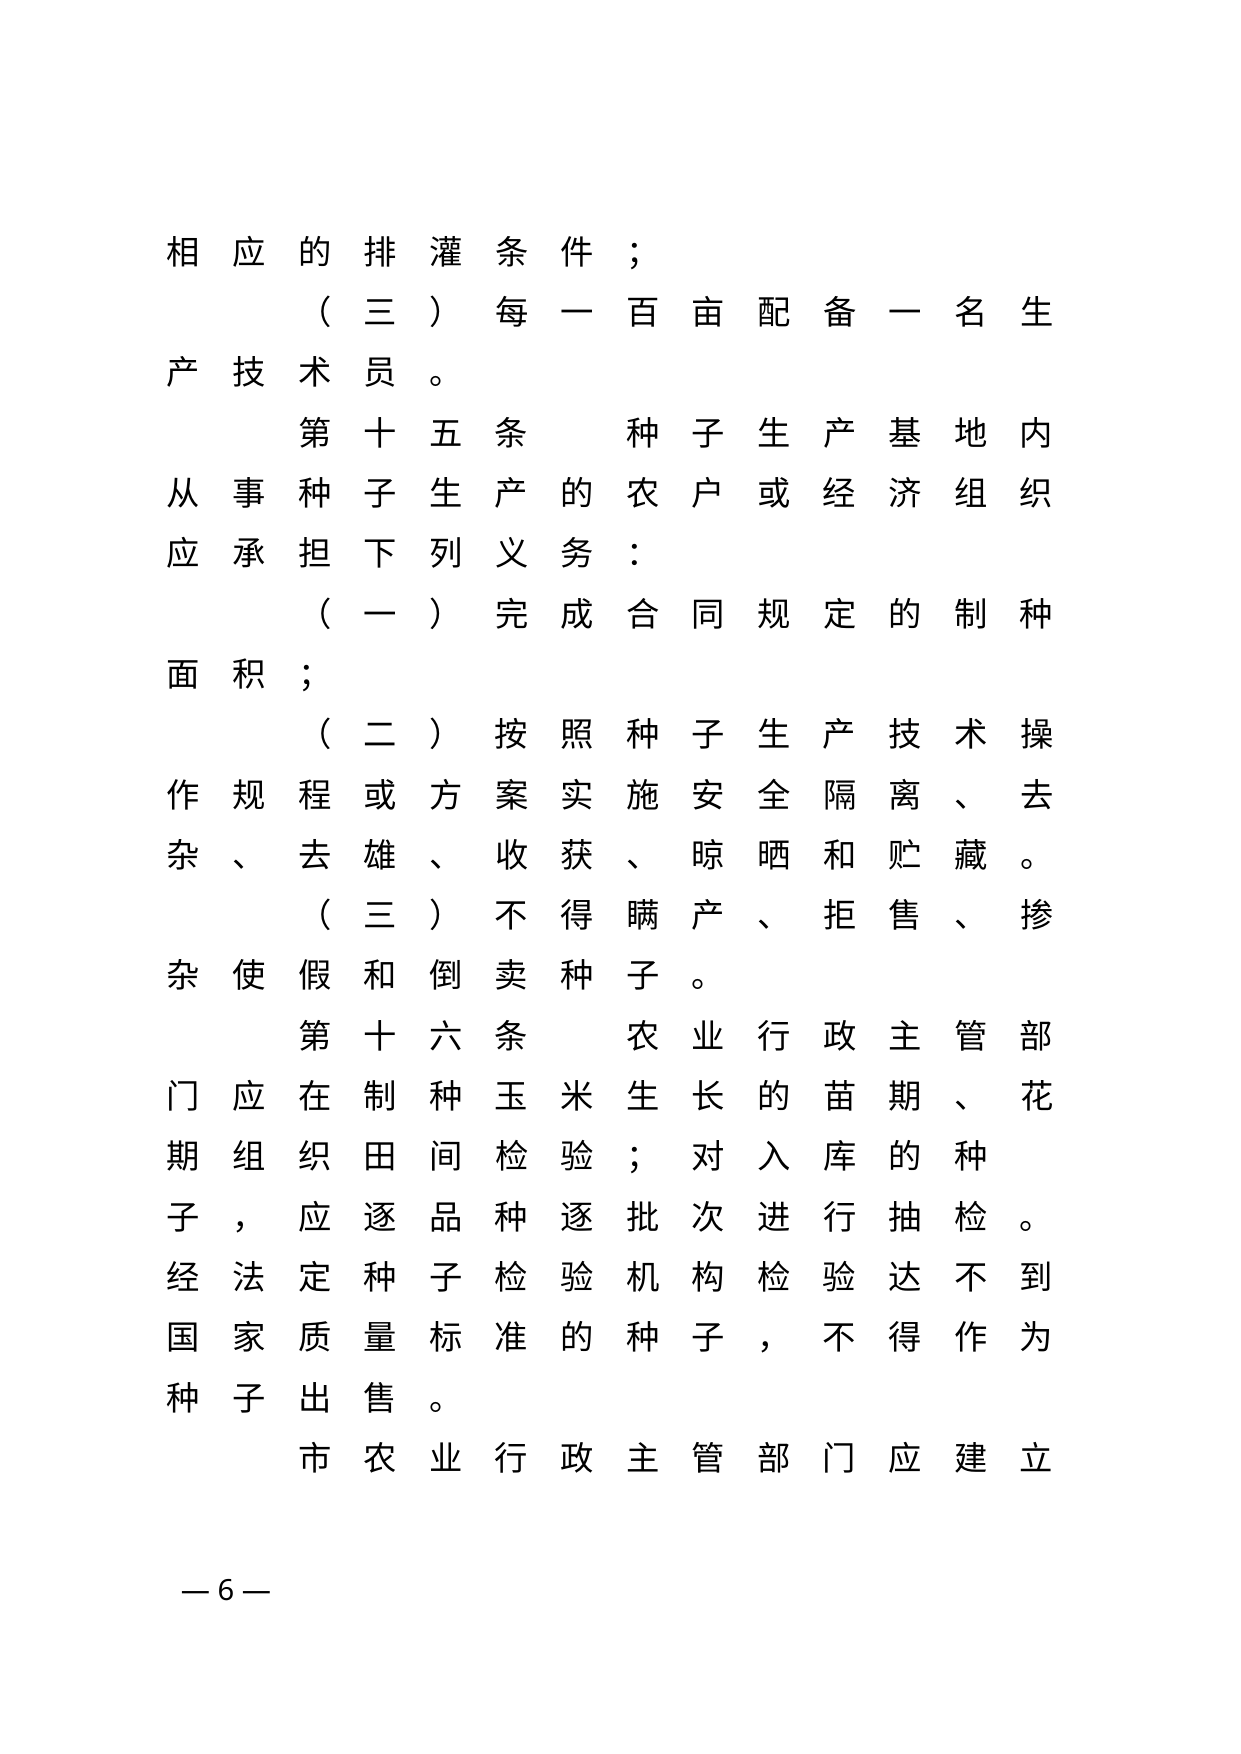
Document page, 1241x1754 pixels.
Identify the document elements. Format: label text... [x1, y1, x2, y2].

text 第十五条 种子生产基地内从事种子生产的农户或经济组织应承担下列义务： （一）完成合同规定的制种面积； （二）按照种子生产技术操作规程或方案实施安全隔离、去杂、去雄、收获、晾晒和贮藏。 （三）不得瞒产、拒售、掺杂使假和倒卖种子。 [167, 400, 1085, 1003]
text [167, 219, 1085, 400]
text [167, 1003, 1085, 1486]
